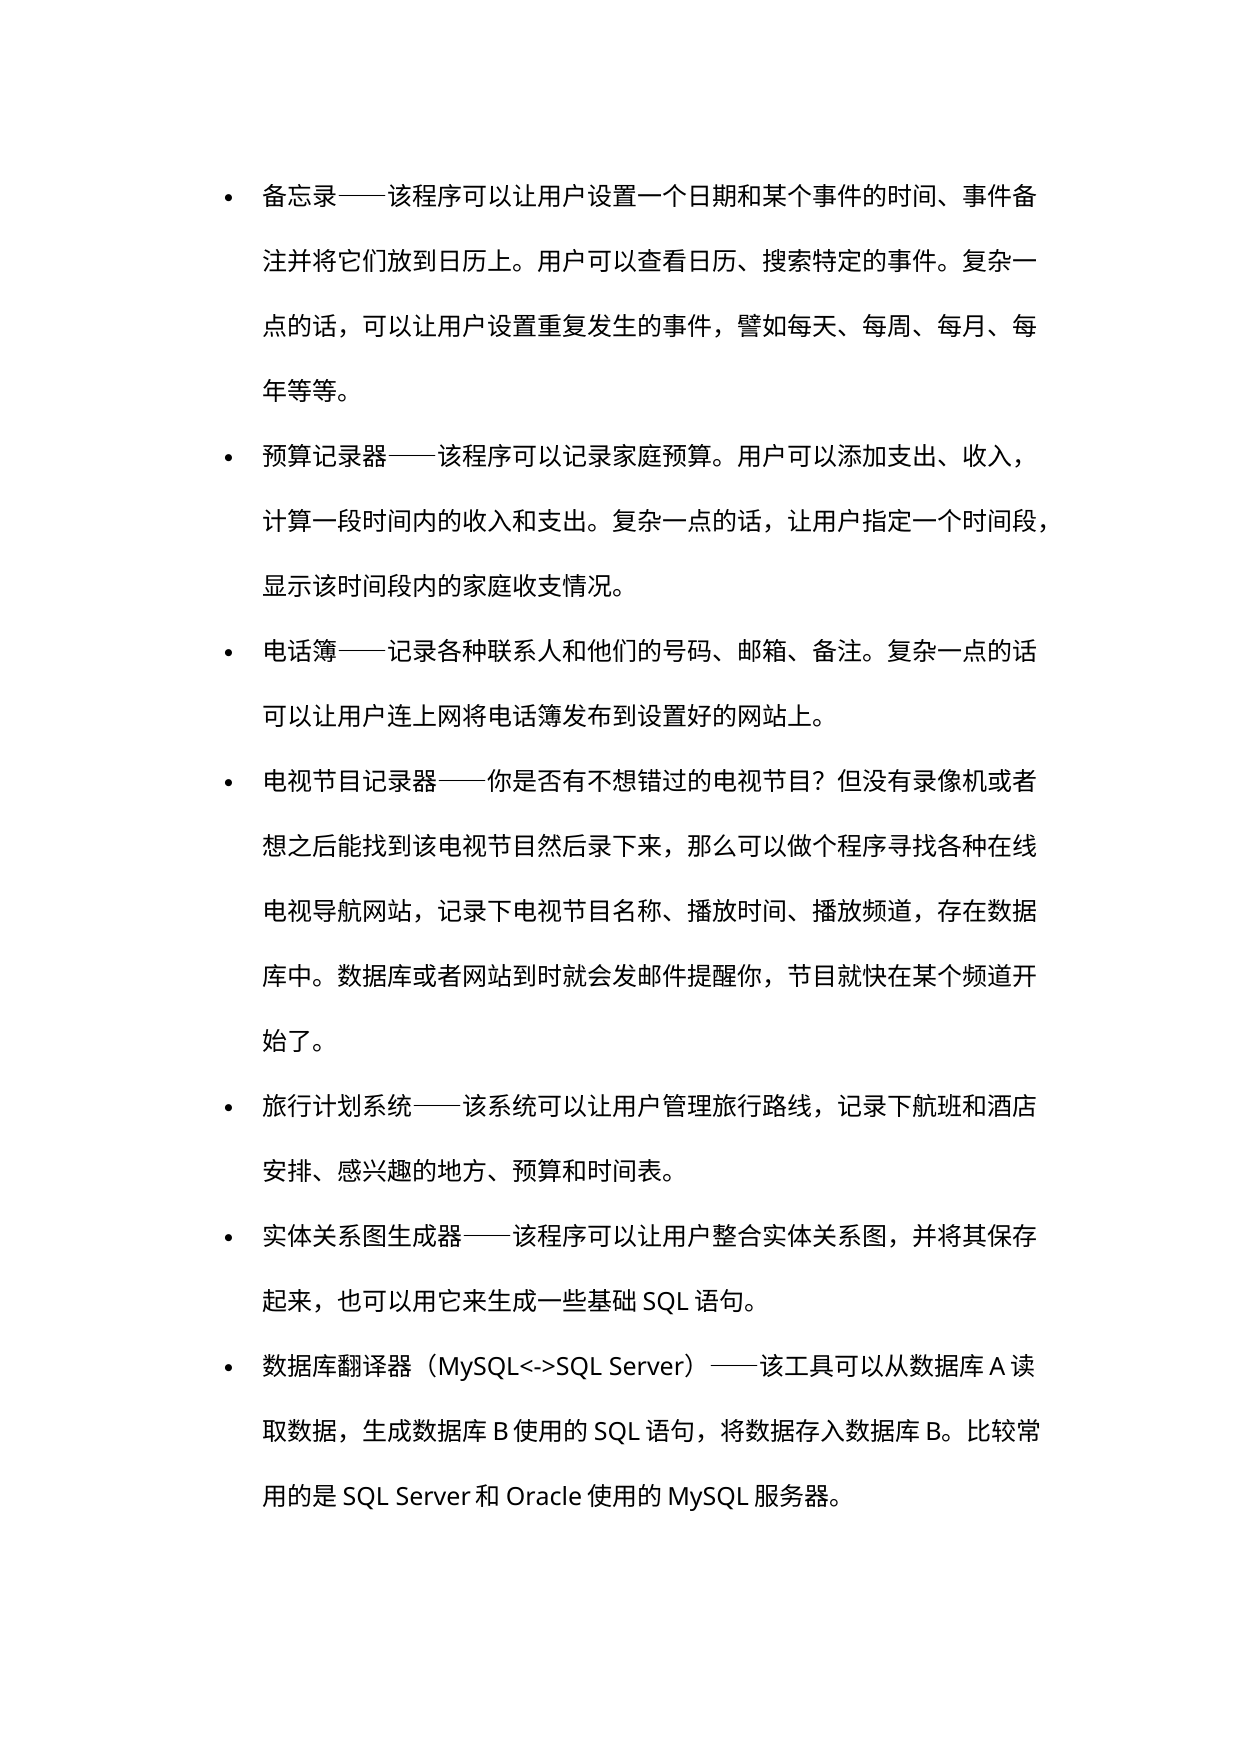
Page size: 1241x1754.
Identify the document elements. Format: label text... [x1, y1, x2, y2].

list 数据库翻译器（MySQL<->SQL Server）——该工具可以从数据库A读取数据，生成数据库B使用的SQL语句，将数据存入数据库B。比较常用的是SQL Server和Oracle使用的MySQL服务器。 [225, 1332, 1053, 1527]
list 预算记录器——该程序可以记录家庭预算。用户可以添加支出、收入，计算一段时间内的收入和支出。复杂一点的话，让用户指定一个时间段，显示该时间段内的家庭收支情况。 [225, 422, 1053, 617]
list 电话簿——记录各种联系人和他们的号码、邮箱、备注。复杂一点的话可以让用户连上网将电话簿发布到设置好的网站上。 [225, 617, 1053, 747]
list 实体关系图生成器——该程序可以让用户整合实体关系图，并将其保存起来，也可以用它来生成一些基础SQL语句。 [225, 1202, 1053, 1332]
list 电视节目记录器——你是否有不想错过的电视节目？但没有录像机或者想之后能找到该电视节目然后录下来，那么可以做个程序寻找各种在线电视导航网站，记录下电视节目名称、播放时间、播放频道，存在数据库中。数据库或者网站到时就会发邮件提醒你，节目就快在某个频道开始了。 [225, 747, 1053, 1072]
list 旅行计划系统——该系统可以让用户管理旅行路线，记录下航班和酒店安排、感兴趣的地方、预算和时间表。 [225, 1072, 1053, 1202]
list 备忘录——该程序可以让用户设置一个日期和某个事件的时间、事件备注并将它们放到日历上。用户可以查看日历、搜索特定的事件。复杂一点的话，可以让用户设置重复发生的事件，譬如每天、每周、每月、每年等等。 [225, 162, 1053, 422]
